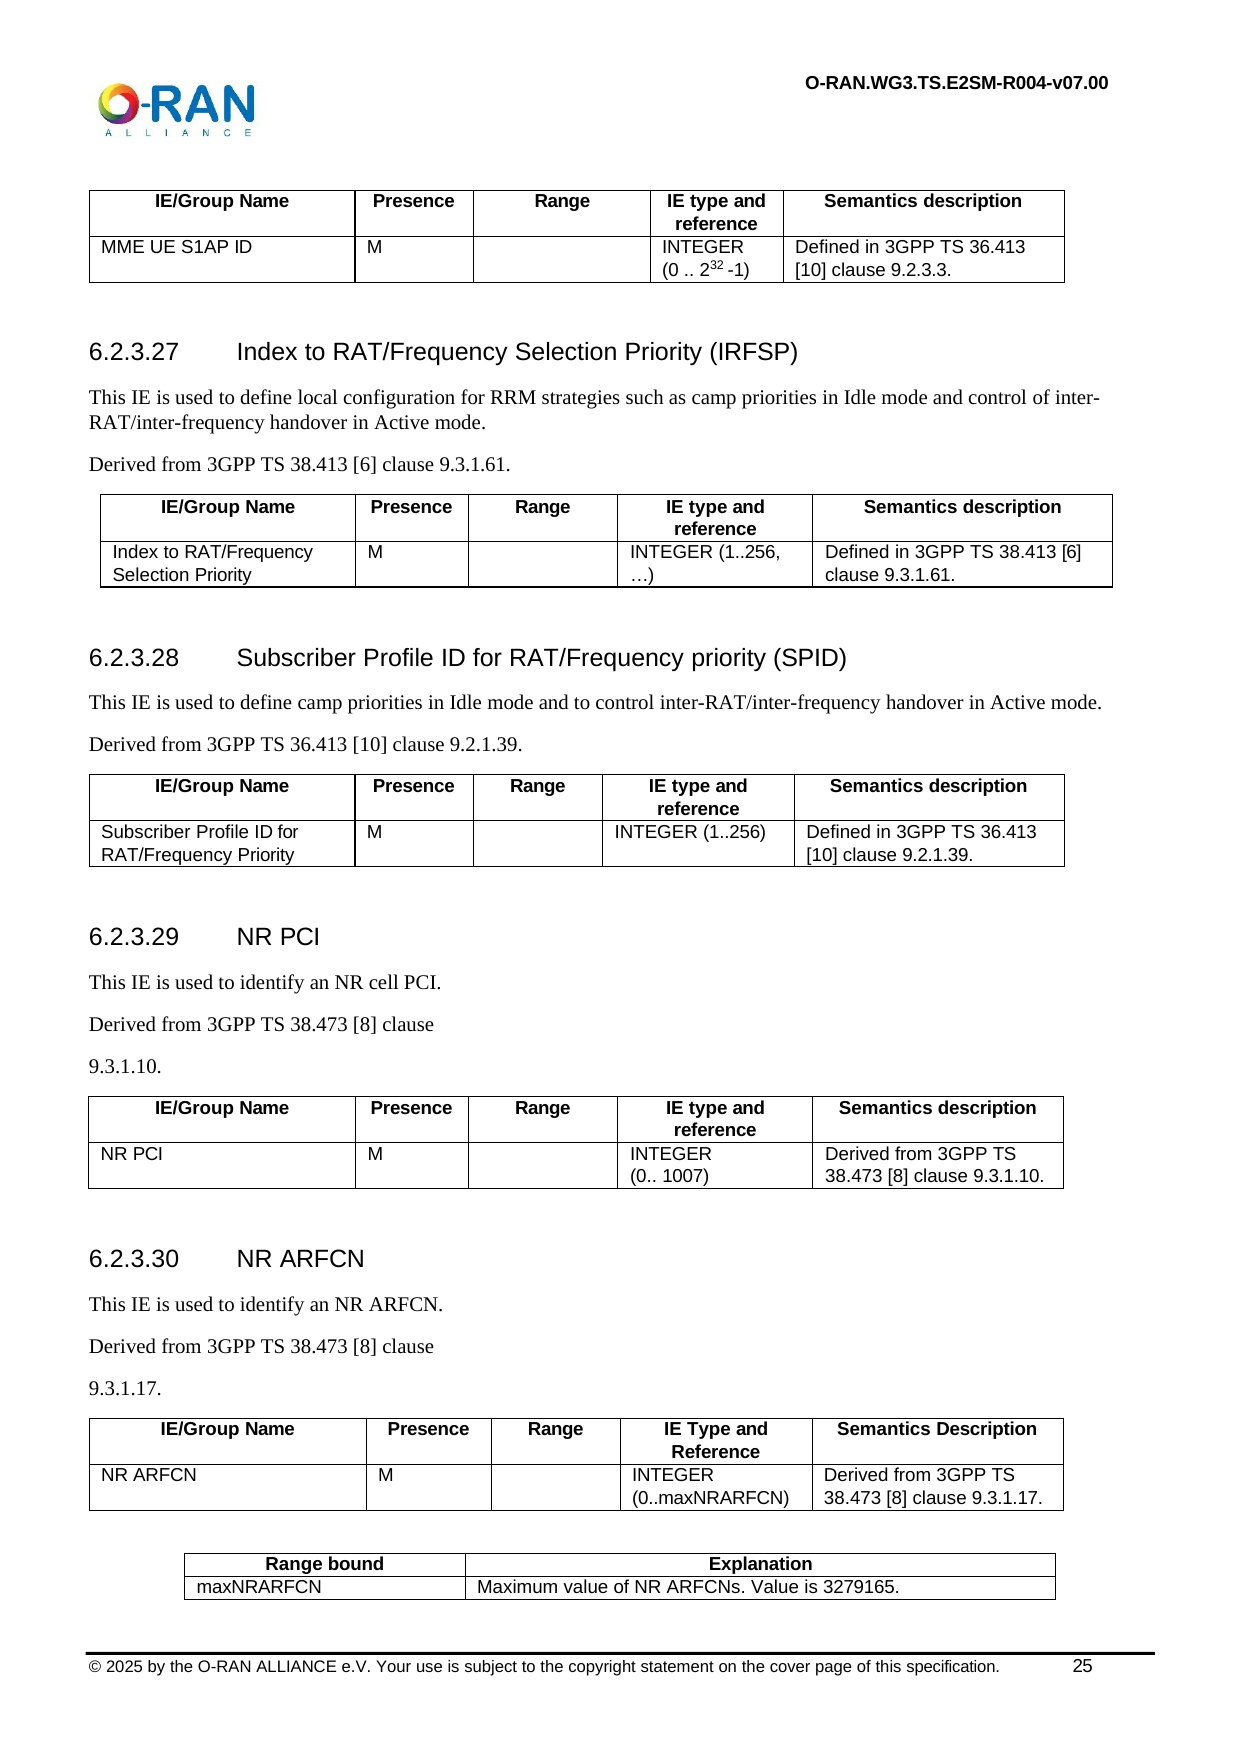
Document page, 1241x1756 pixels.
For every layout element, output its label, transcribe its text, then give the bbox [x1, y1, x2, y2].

table_cell [469, 1143, 617, 1188]
table_header Semantics description [784, 191, 1064, 236]
subtitle NR PCI [89, 922, 1167, 951]
table_cell [492, 1465, 620, 1509]
table_header Presence [356, 495, 468, 541]
table_header Range [469, 495, 617, 541]
table_cell M [356, 821, 473, 866]
table_cell M [356, 1143, 468, 1188]
table_header Semantics description [813, 495, 1112, 541]
table_cell M [356, 542, 468, 586]
table_cell Defined in 3GPP TS 38.413 [6] clause 9.3.1.61. [813, 542, 1112, 586]
text This IE is used to identify an NR cell PCI. Derived from 3GPP TS 38.473 [8] clause 9.3.1.10. [89, 970, 511, 1078]
table_cell [469, 542, 617, 586]
picture [88, 81, 263, 142]
table_header Presence [356, 191, 473, 236]
table_cell Derived from 3GPP TS 38.473 [8] clause 9.3.1.17. [813, 1465, 1063, 1509]
table_cell NR ARFCN [90, 1465, 366, 1509]
table_cell Defined in 3GPP TS 36.413 [10] clause 9.2.1.39. [795, 821, 1064, 866]
table_cell NR PCI [89, 1143, 355, 1188]
text This IE is used to identify an NR ARFCN. Derived from 3GPP TS 38.473 [8] clause 9.3.1.17. [89, 1291, 512, 1400]
table_header IE/Group Name [89, 1097, 355, 1142]
table_header Range [492, 1419, 620, 1464]
text Derived from 3GPP TS 38.413 [6] clause 9.3.1.61. [89, 452, 1167, 476]
table_cell INTEGER (0 .. 232 -1) [651, 237, 783, 282]
table_header Semantics description [813, 1097, 1063, 1142]
table_cell [474, 821, 602, 866]
table_cell INTEGER (0..maxNRARFCN) [621, 1465, 812, 1509]
table_header IE/Group Name [90, 1419, 366, 1464]
table_header IE type and reference [603, 775, 794, 820]
table_cell INTEGER (0.. 1007) [618, 1143, 812, 1188]
table_header Range [474, 775, 602, 820]
table_header IE type and reference [651, 191, 783, 236]
table_header Range bound [185, 1554, 465, 1576]
subtitle Index to RAT/Frequency Selection Priority (IRFSP) [89, 337, 1167, 366]
table_header IE/Group Name [90, 775, 354, 820]
table_header IE type and reference [618, 1097, 812, 1142]
table_header IE Type and Reference [621, 1419, 812, 1464]
table_cell INTEGER (1..256, …) [618, 542, 812, 586]
table_header IE/Group Name [101, 495, 355, 541]
table_header Presence [356, 1097, 468, 1142]
subtitle NR ARFCN [89, 1244, 1167, 1273]
table_cell Index to RAT/Frequency Selection Priority [101, 542, 355, 586]
table_header Presence [356, 775, 473, 820]
table_cell maxNRARFCN [185, 1577, 465, 1599]
table_header IE type and reference [618, 495, 812, 541]
table_header Explanation [466, 1554, 1055, 1576]
table_header Semantics description [795, 775, 1064, 820]
text This IE is used to define camp priorities in Idle mode and to control inter-RAT/inter-frequency handover in Active mode. Derived from 3GPP TS 36.413 [10] clause 9.2.1.39. [89, 690, 1152, 756]
table_cell MME UE S1AP ID [90, 237, 354, 282]
table_header IE/Group Name [90, 191, 354, 236]
table_header Presence [367, 1419, 491, 1464]
table_cell INTEGER (1..256) [603, 821, 794, 866]
text This IE is used to define local configuration for RRM strategies such as camp priorities in Idle mode and control of inter- RAT/inter-frequency handover in Active mode. [89, 385, 1100, 434]
table_cell Maximum value of NR ARFCNs. Value is 3279165. [466, 1577, 1055, 1599]
table_cell Subscriber Profile ID for RAT/Frequency Priority [90, 821, 354, 866]
table_cell [474, 237, 650, 282]
table_header Range [469, 1097, 617, 1142]
table_cell M [367, 1465, 491, 1509]
table_cell M [356, 237, 473, 282]
table_header Range [474, 191, 650, 236]
table_cell Derived from 3GPP TS 38.473 [8] clause 9.3.1.10. [813, 1143, 1063, 1188]
subtitle Subscriber Profile ID for RAT/Frequency priority (SPID) [89, 642, 1167, 671]
table_cell Defined in 3GPP TS 36.413 [10] clause 9.2.3.3. [784, 237, 1064, 282]
table_header Semantics Description [813, 1419, 1063, 1464]
